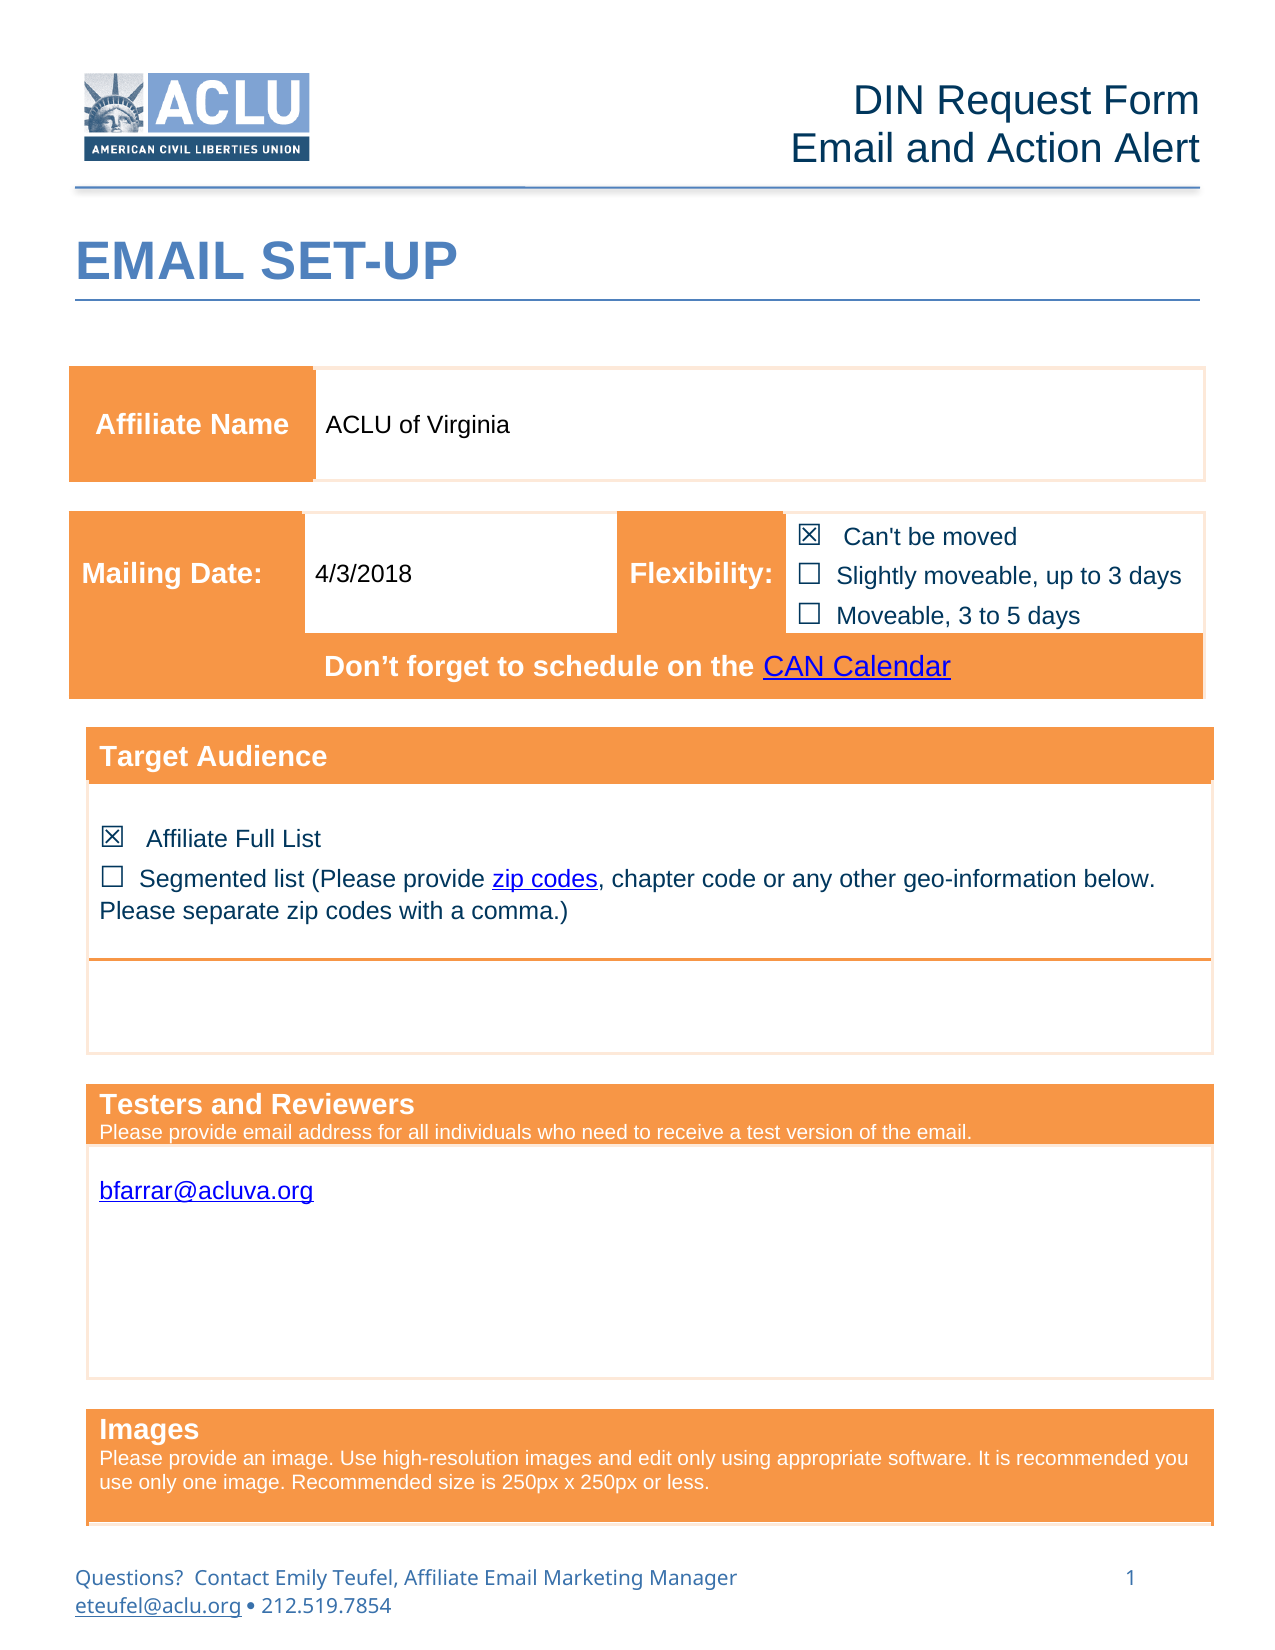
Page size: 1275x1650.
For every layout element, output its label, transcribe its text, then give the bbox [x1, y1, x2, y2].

table_header Can't be moved Slightly moveable, up to 3 days Moveable, 3 to 5 days [786, 514, 1203, 633]
table_cell Affiliate Full List Segmented list (Please provide zip codes, chapter code or any other geo-information below. Please separate zip codes with a comma.) [89, 784, 1211, 958]
table_header Mailing Date: [72, 514, 302, 633]
table_cell Don’t forget to schedule on the CAN Calendar [72, 636, 1203, 695]
table_cell bfarrar@acluva.org [89, 1147, 1211, 1377]
picture [84, 73, 310, 161]
table_header ACLU of Virginia [316, 370, 1203, 479]
table_header Affiliate Name [72, 370, 313, 479]
table_header Target Audience [89, 730, 1211, 780]
table_cell [89, 961, 1211, 1052]
table_header Flexibility: [620, 514, 783, 633]
table_header Testers and Reviewers Please provide email address for all individuals who need to receive a test version of the email. [89, 1087, 1211, 1144]
title EMAIL SET-UP [75, 228, 1200, 299]
